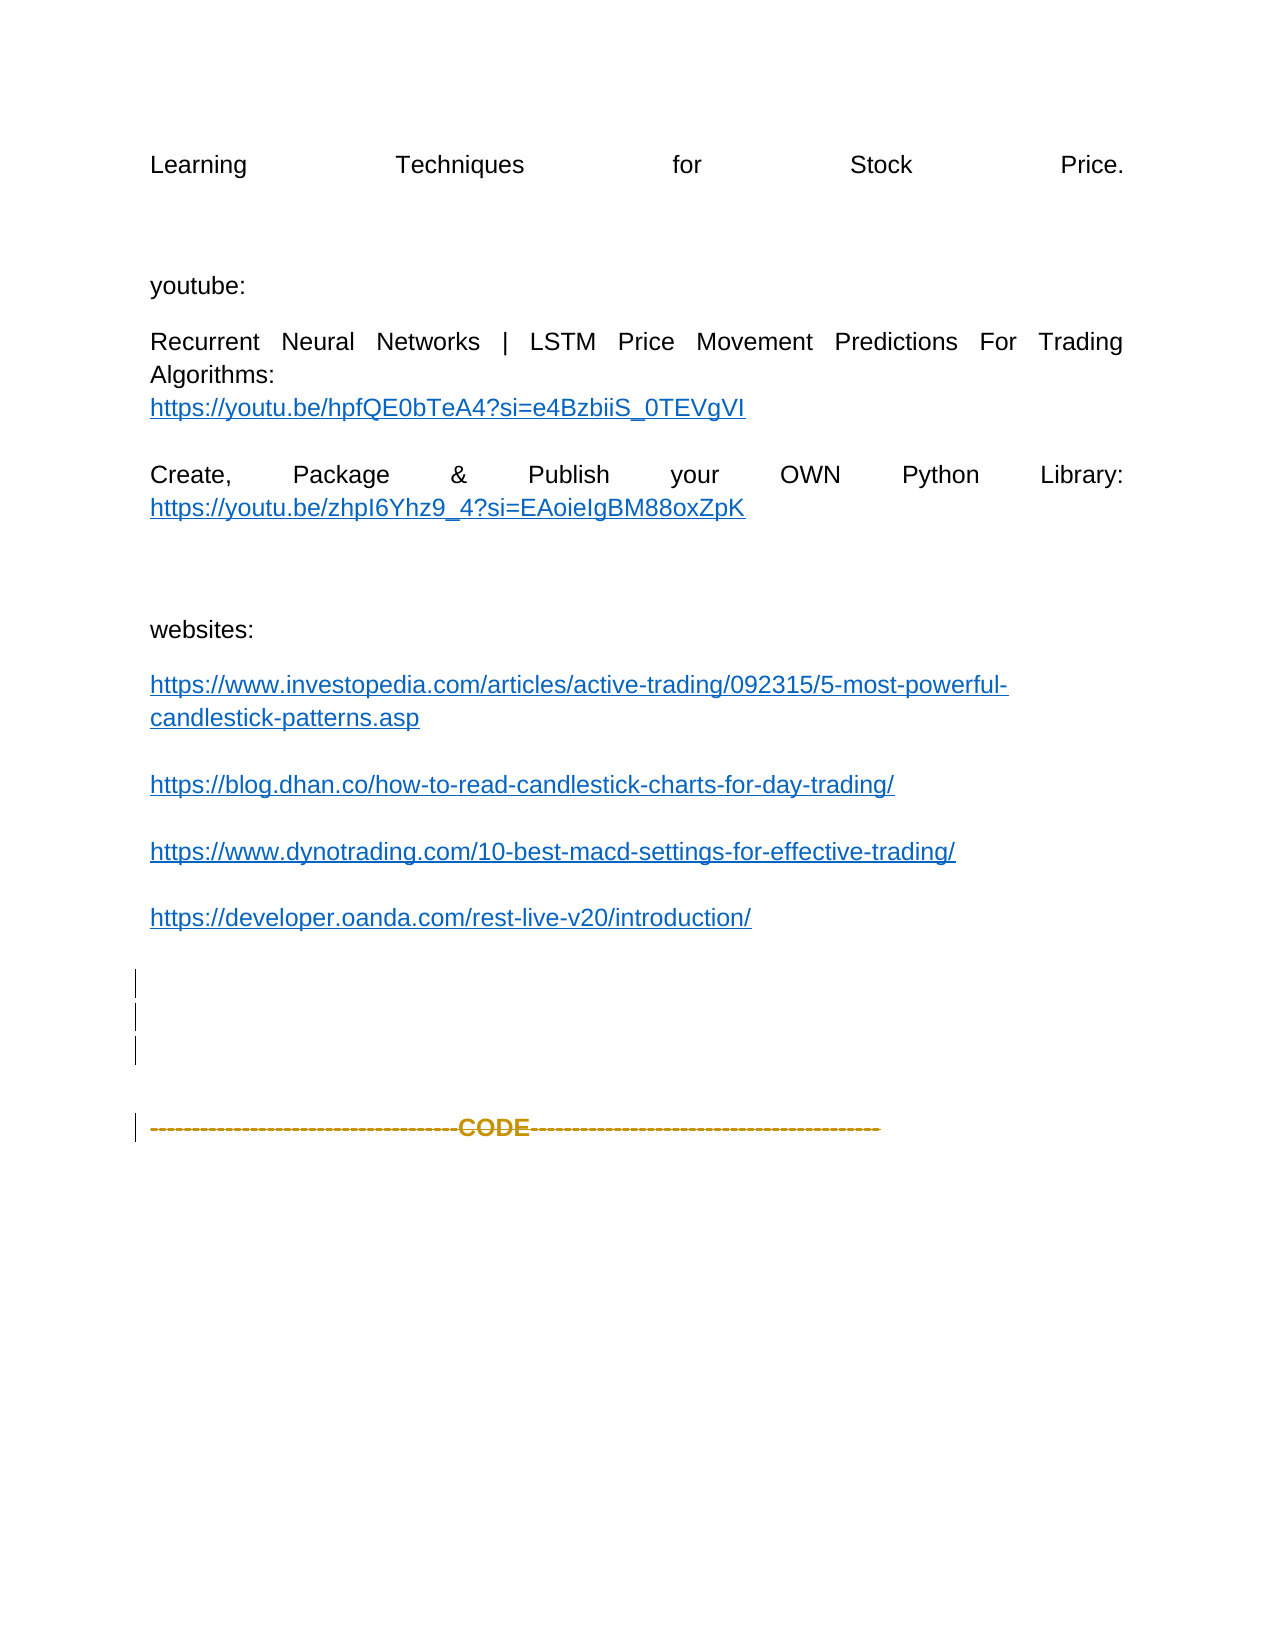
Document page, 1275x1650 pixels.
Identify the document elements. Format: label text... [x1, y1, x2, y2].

text https://www.investopedia.com/articles/active-trading/092315/5-most-powerful-candlestick-patterns.asp https://blog.dhan.co/how-to-read-candlestick-charts-for-day-trading/ https://www.dynotrading.com/10-best-macd-settings-for-effective-trading/ https://developer.oanda.com/rest-live-v20/introduction/ [150, 903, 1125, 1198]
text youtube: [150, 505, 1125, 533]
text websites: [150, 848, 1125, 877]
text Recurrent Neural Networks | LSTM Price Movement Predictions For Trading Algorithms: https://youtu.be/hpfQE0bTeA4?si=e4BzbiiS_0TEVgVI Create, Package & Publish your OWN Python Library: https://youtu.be/zhpI6Yhz9_4?si=EAoieIgBM88oxZpK [150, 560, 1125, 822]
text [150, 150, 1125, 478]
